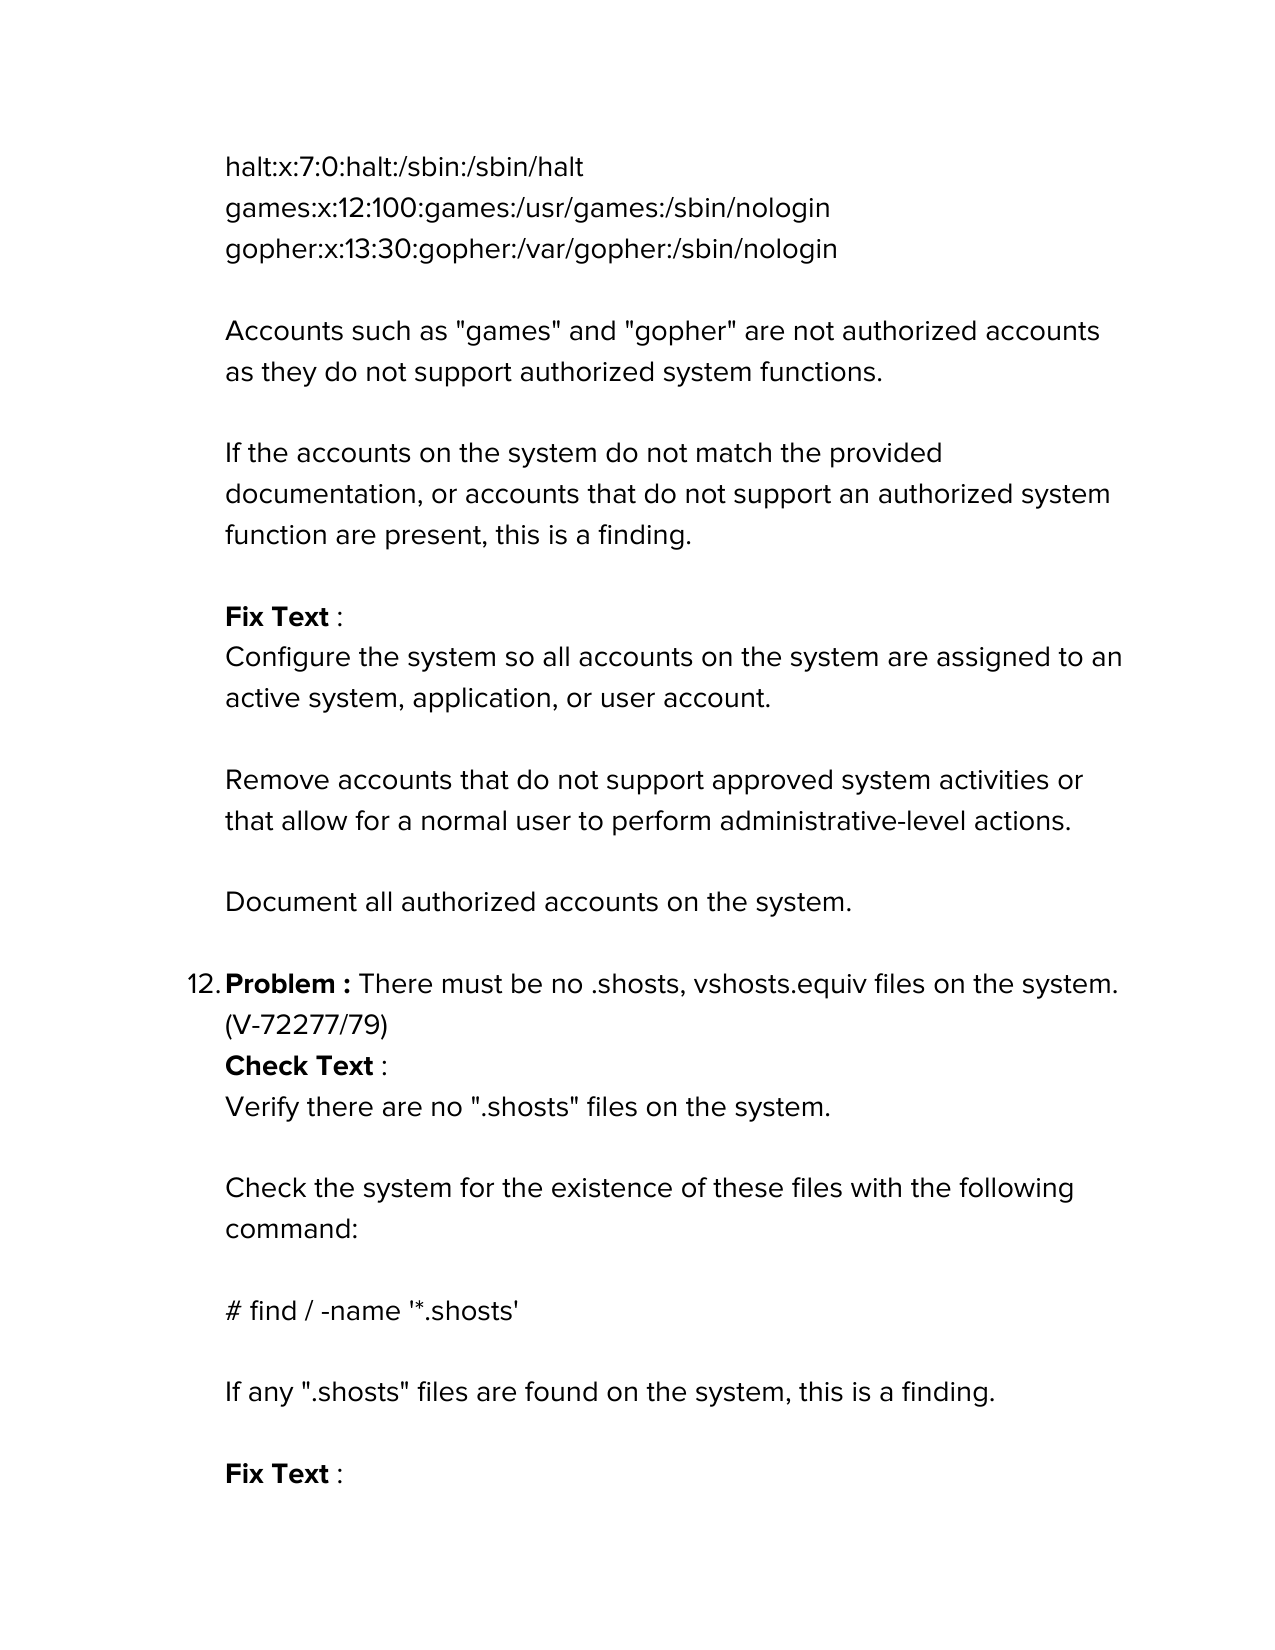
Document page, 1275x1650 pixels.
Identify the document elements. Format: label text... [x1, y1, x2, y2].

text Fix Text : [225, 599, 1125, 635]
text # find / -name '*.shosts' [225, 1293, 1125, 1329]
text Document all authorized accounts on the system. [225, 885, 1125, 921]
text Remove accounts that do not support approved system activities or that allow for a normal user to perform administrative-level actions. [225, 762, 1125, 839]
list Problem : There must be no .shosts, vshosts.equiv files on the system. (V-72277/79) [187, 967, 1125, 1043]
text If the accounts on the system do not match the provided documentation, or accounts that do not support an authorized system function are present, this is a finding. [225, 436, 1125, 553]
text gopher:x:13:30:gopher:/var/gopher:/sbin/nologin [225, 232, 1125, 267]
text Configure the system so all accounts on the system are assigned to an active system, application, or user account. [225, 640, 1125, 716]
text Verify there are no ".shosts" files on the system. [225, 1089, 1125, 1125]
text Accounts such as "games" and "gopher" are not authorized accounts as they do not support authorized system functions. [225, 313, 1125, 390]
text games:x:12:100:games:/usr/games:/sbin/nologin [225, 191, 1125, 226]
text Fix Text : [225, 1457, 1125, 1492]
text halt:x:7:0:halt:/sbin:/sbin/halt [225, 150, 1125, 186]
text If any ".shosts" files are found on the system, this is a finding. [225, 1375, 1125, 1411]
text Check the system for the existence of these files with the following command: [225, 1171, 1125, 1247]
text Check Text : [225, 1048, 1125, 1084]
